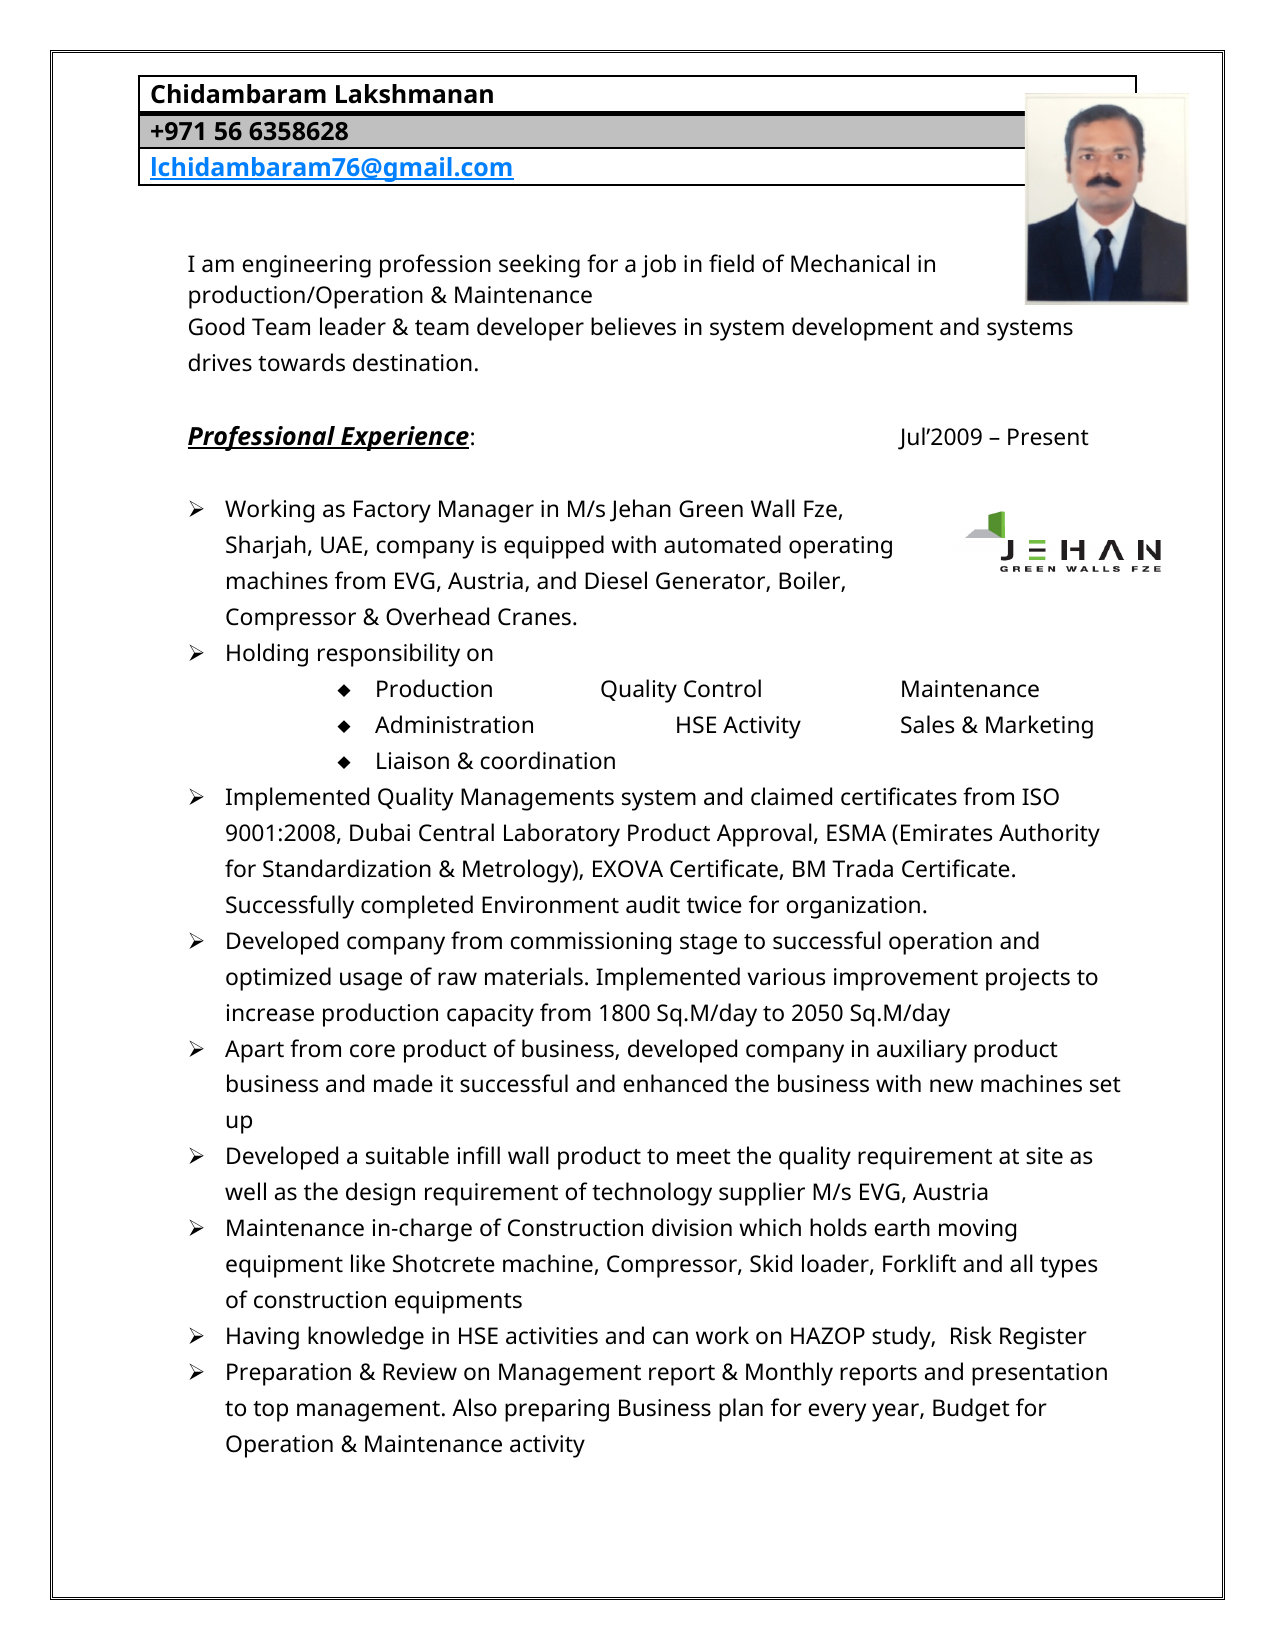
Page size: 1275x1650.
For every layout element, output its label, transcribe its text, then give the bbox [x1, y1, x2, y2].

list Administration HSE Activity Sales & Marketing [337, 709, 1125, 740]
list Implemented Quality Managements system and claimed certificates from ISO 9001:2008, Dubai Central Laboratory Product Approval, ESMA (Emirates Authority for Standardization & Metrology), EXOVA Certificate, BM Trada Certificate. Successfully completed Environment audit twice for organization. [187, 781, 1125, 920]
list Working as Factory Manager in M/s Jehan Green Wall Fze, Sharjah, UAE, company is equipped with automated operating machines from EVG, Austria, and Diesel Generator, Boiler, Compressor & Overhead Cranes. [187, 493, 1125, 632]
text I am engineering profession seeking for a job in field of Mechanical in production/Operation & Maintenance [187, 248, 1125, 311]
list Liaison & coordination [337, 745, 1125, 776]
text Professional Experience: Jul’2009 – Present [150, 418, 1125, 452]
picture [1023, 93, 1189, 303]
list Production Quality Control Maintenance [337, 673, 1125, 704]
list Developed company from commissioning stage to successful operation and optimized usage of raw materials. Implemented various improvement projects to increase production capacity from 1800 Sq.M/day to 2050 Sq.M/day [187, 925, 1125, 1028]
list Developed a suitable infill wall product to meet the quality requirement at site as well as the design requirement of technology supplier M/s EVG, Austria [187, 1140, 1125, 1207]
list Preparation & Review on Management report & Monthly reports and presentation to top management. Also preparing Business plan for every year, Budget for Operation & Maintenance activity [187, 1356, 1125, 1459]
picture [951, 506, 1168, 576]
list Having knowledge in HSE activities and can work on HAZOP study, Risk Register [187, 1320, 1125, 1351]
list Apart from core product of business, developed company in auxiliary product business and made it successful and enhanced the business with new machines set up [187, 1032, 1125, 1136]
list Maintenance in-charge of Construction division which holds earth moving equipment like Shotcrete machine, Compressor, Skid loader, Forklift and all types of construction equipments [187, 1212, 1125, 1315]
text Good Team leader & team developer believes in system development and systems drives towards destination. [187, 311, 1125, 378]
list Holding responsibility on [187, 637, 1125, 668]
